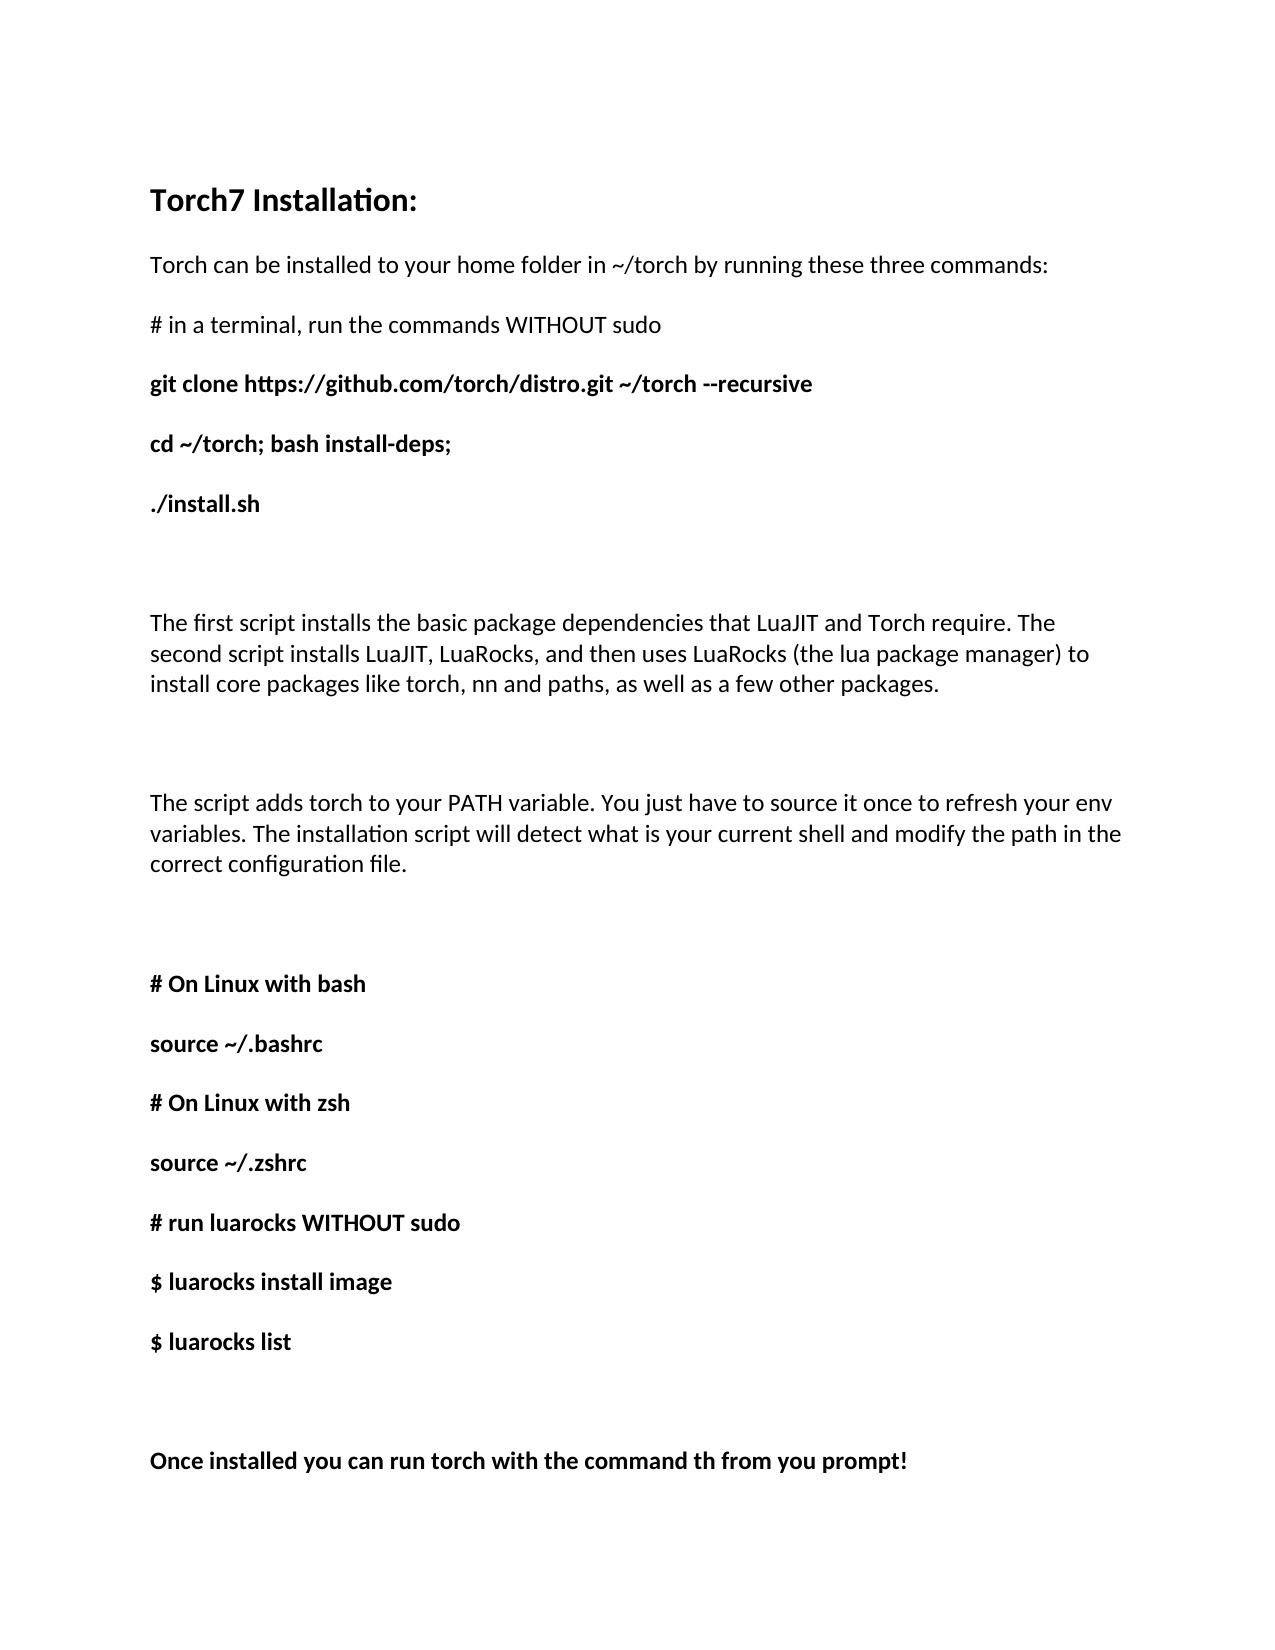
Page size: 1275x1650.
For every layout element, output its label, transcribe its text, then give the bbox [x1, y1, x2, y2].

text source ~/.zshrc [150, 1147, 1125, 1178]
text cd ~/torch; bash install-deps; [150, 428, 1125, 459]
text source ~/.bashrc [150, 1028, 1125, 1058]
text # in a terminal, run the commands WITHOUT sudo [150, 309, 1125, 339]
text ./install.sh [150, 488, 1125, 518]
text git clone https://github.com/torch/distro.git ~/torch --recursive [150, 368, 1125, 399]
text # On Linux with zsh [150, 1087, 1125, 1118]
text Torch7 Installation: [150, 179, 1125, 220]
text $ luarocks list [150, 1326, 1125, 1357]
text The script adds torch to your PATH variable. You just have to source it once to refresh your env variables. The installation script will detect what is your current shell and modify the path in the correct configuration file. [150, 788, 1125, 879]
text The first script installs the basic package dependencies that LuaJIT and Torch require. The second script installs LuaJIT, LuaRocks, and then uses LuaRocks (the lua package manager) to install core packages like torch, nn and paths, as well as a few other packages. [150, 607, 1125, 699]
text $ luarocks install image [150, 1266, 1125, 1297]
text Torch can be installed to your home folder in ~/torch by running these three commands: [150, 249, 1125, 279]
text # run luarocks WITHOUT sudo [150, 1207, 1125, 1237]
text # On Linux with bash [150, 968, 1125, 998]
text Once installed you can run torch with the command th from you prompt! [150, 1446, 1125, 1476]
